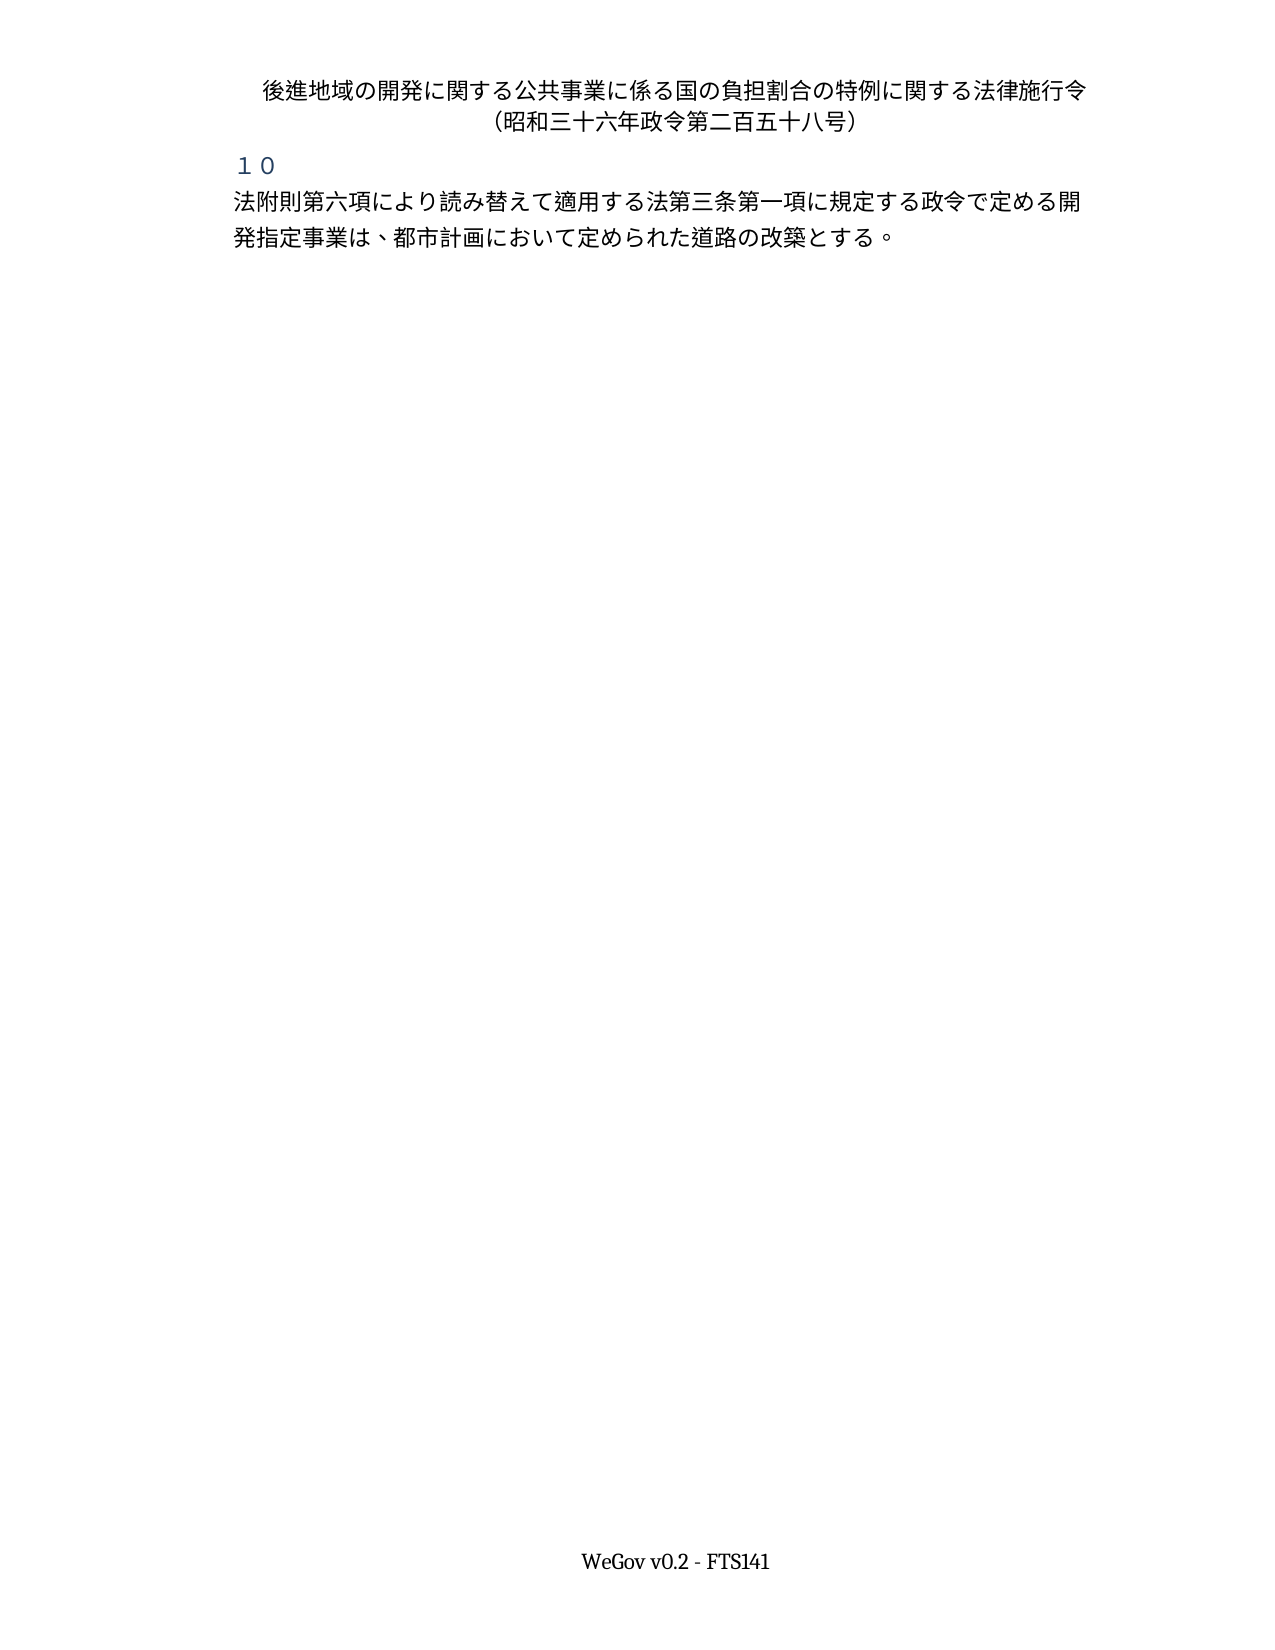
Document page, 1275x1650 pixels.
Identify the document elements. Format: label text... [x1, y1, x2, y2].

text 法附則第六項により読み替えて適用する法第三条第一項に規定する政令で定める開発指定事業は、都市計画において定められた道路の改築とする。 [233, 186, 1087, 253]
subtitle １０ [233, 150, 1087, 181]
